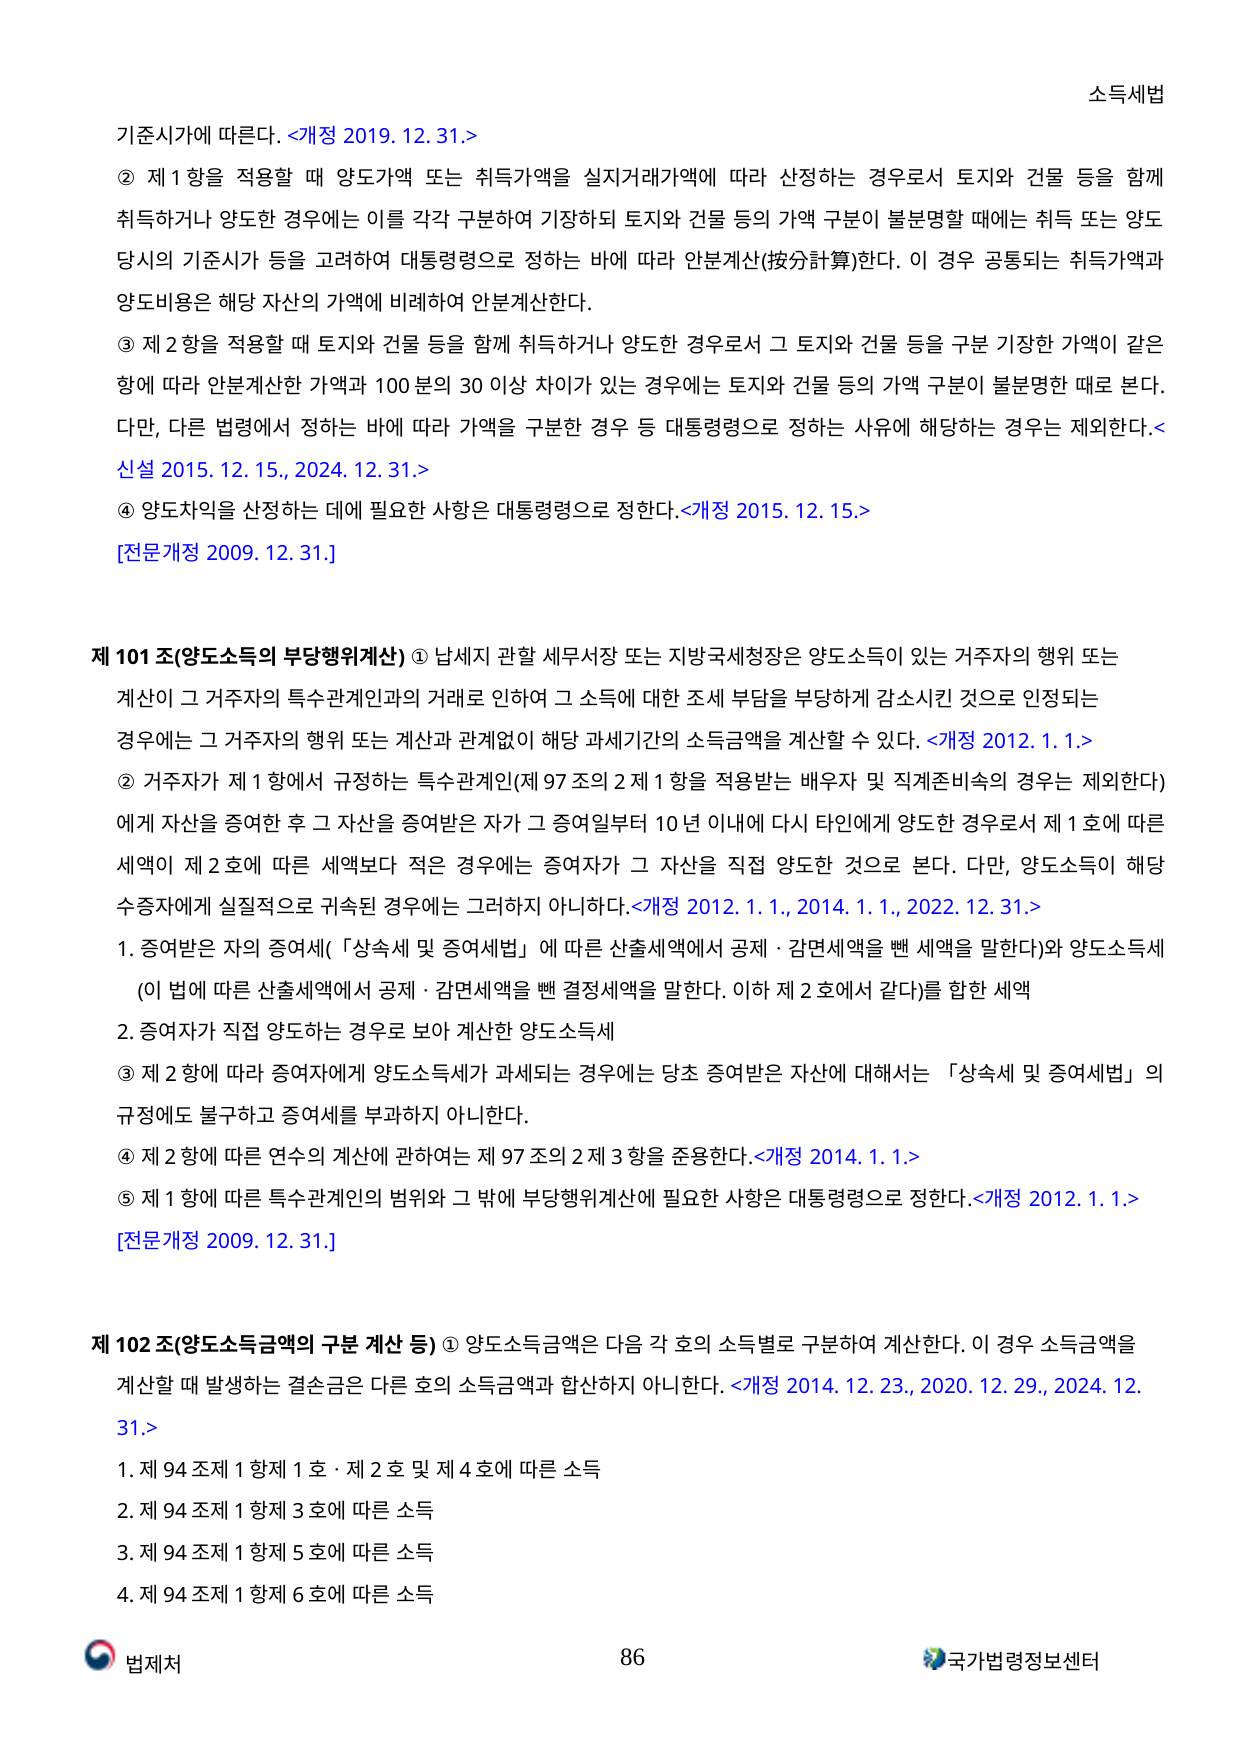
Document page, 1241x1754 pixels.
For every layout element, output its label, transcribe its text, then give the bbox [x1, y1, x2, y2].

text 2. 증여자가 직접 양도하는 경우로 보아 계산한 양도소득세 [117, 1004, 1165, 1046]
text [92, 108, 1165, 150]
text 제102조(양도소득금액의 구분 계산 등) ① 양도소득금액은 다음 각 호의 소득별로 구분하여 계산한다. 이 경우 소득금액을 계산할 때 발생하는 결손금은 다른 호의 소득금액과 합산하지 아니한다. <개정 2014. 12. 23., 2020. 12. 29., 2024. 12. 31.> [92, 1317, 1165, 1442]
text 1. 증여받은 자의 증여세(「상속세 및 증여세법」에 따른 산출세액에서 공제ㆍ감면세액을 뺀 세액을 말한다)와 양도소득세(이 법에 따른 산출세액에서 공제ㆍ감면세액을 뺀 결정세액을 말한다. 이하 제2호에서 같다)를 합한 세액 [117, 921, 1165, 1004]
text ④ 제2항에 따른 연수의 계산에 관하여는 제97조의2제3항을 준용한다.<개정 2014. 1. 1.> [117, 1129, 1165, 1171]
text 3. 제94조제1항제5호에 따른 소득 [117, 1525, 1165, 1567]
text 1. 제94조제1항제1호ㆍ제2호 및 제4호에 따른 소득 [117, 1442, 1165, 1483]
text ② 제1항을 적용할 때 양도가액 또는 취득가액을 실지거래가액에 따라 산정하는 경우로서 토지와 건물 등을 함께 취득하거나 양도한 경우에는 이를 각각 구분하여 기장하되 토지와 건물 등의 가액 구분이 불분명할 때에는 취득 또는 양도 당시의 기준시가 등을 고려하여 대통령령으로 정하는 바에 따라 안분계산(按分計算)한다. 이 경우 공통되는 취득가액과 양도비용은 해당 자산의 가액에 비례하여 안분계산한다. [117, 150, 1165, 317]
text 제101조(양도소득의 부당행위계산) ① 납세지 관할 세무서장 또는 지방국세청장은 양도소득이 있는 거주자의 행위 또는 계산이 그 거주자의 특수관계인과의 거래로 인하여 그 소득에 대한 조세 부담을 부당하게 감소시킨 것으로 인정되는 경우에는 그 거주자의 행위 또는 계산과 관계없이 해당 과세기간의 소득금액을 계산할 수 있다. <개정 2012. 1. 1.> [92, 629, 1165, 754]
text ③ 제2항에 따라 증여자에게 양도소득세가 과세되는 경우에는 당초 증여받은 자산에 대해서는 「상속세 및 증여세법」의 규정에도 불구하고 증여세를 부과하지 아니한다. [117, 1046, 1165, 1129]
picture [892, 1637, 948, 1670]
text 2. 제94조제1항제3호에 따른 소득 [117, 1483, 1165, 1525]
text [전문개정 2009. 12. 31.] [117, 525, 1165, 567]
text ④ 양도차익을 산정하는 데에 필요한 사항은 대통령령으로 정한다.<개정 2015. 12. 15.> [117, 483, 1165, 525]
picture [75, 1637, 126, 1673]
text [전문개정 2009. 12. 31.] [117, 1212, 1165, 1254]
text ③ 제2항을 적용할 때 토지와 건물 등을 함께 취득하거나 양도한 경우로서 그 토지와 건물 등을 구분 기장한 가액이 같은 항에 따라 안분계산한 가액과 100분의 30 이상 차이가 있는 경우에는 토지와 건물 등의 가액 구분이 불분명한 때로 본다. 다만, 다른 법령에서 정하는 바에 따라 가액을 구분한 경우 등 대통령령으로 정하는 사유에 해당하는 경우는 제외한다.<신설 2015. 12. 15., 2024. 12. 31.> [117, 317, 1165, 483]
text 4. 제94조제1항제6호에 따른 소득 [117, 1567, 1165, 1608]
text ② 거주자가 제1항에서 규정하는 특수관계인(제97조의2제1항을 적용받는 배우자 및 직계존비속의 경우는 제외한다)에게 자산을 증여한 후 그 자산을 증여받은 자가 그 증여일부터 10년 이내에 다시 타인에게 양도한 경우로서 제1호에 따른 세액이 제2호에 따른 세액보다 적은 경우에는 증여자가 그 자산을 직접 양도한 것으로 본다. 다만, 양도소득이 해당 수증자에게 실질적으로 귀속된 경우에는 그러하지 아니하다.<개정 2012. 1. 1., 2014. 1. 1., 2022. 12. 31.> [117, 754, 1165, 921]
text ⑤ 제1항에 따른 특수관계인의 범위와 그 밖에 부당행위계산에 필요한 사항은 대통령령으로 정한다.<개정 2012. 1. 1.> [117, 1171, 1165, 1212]
